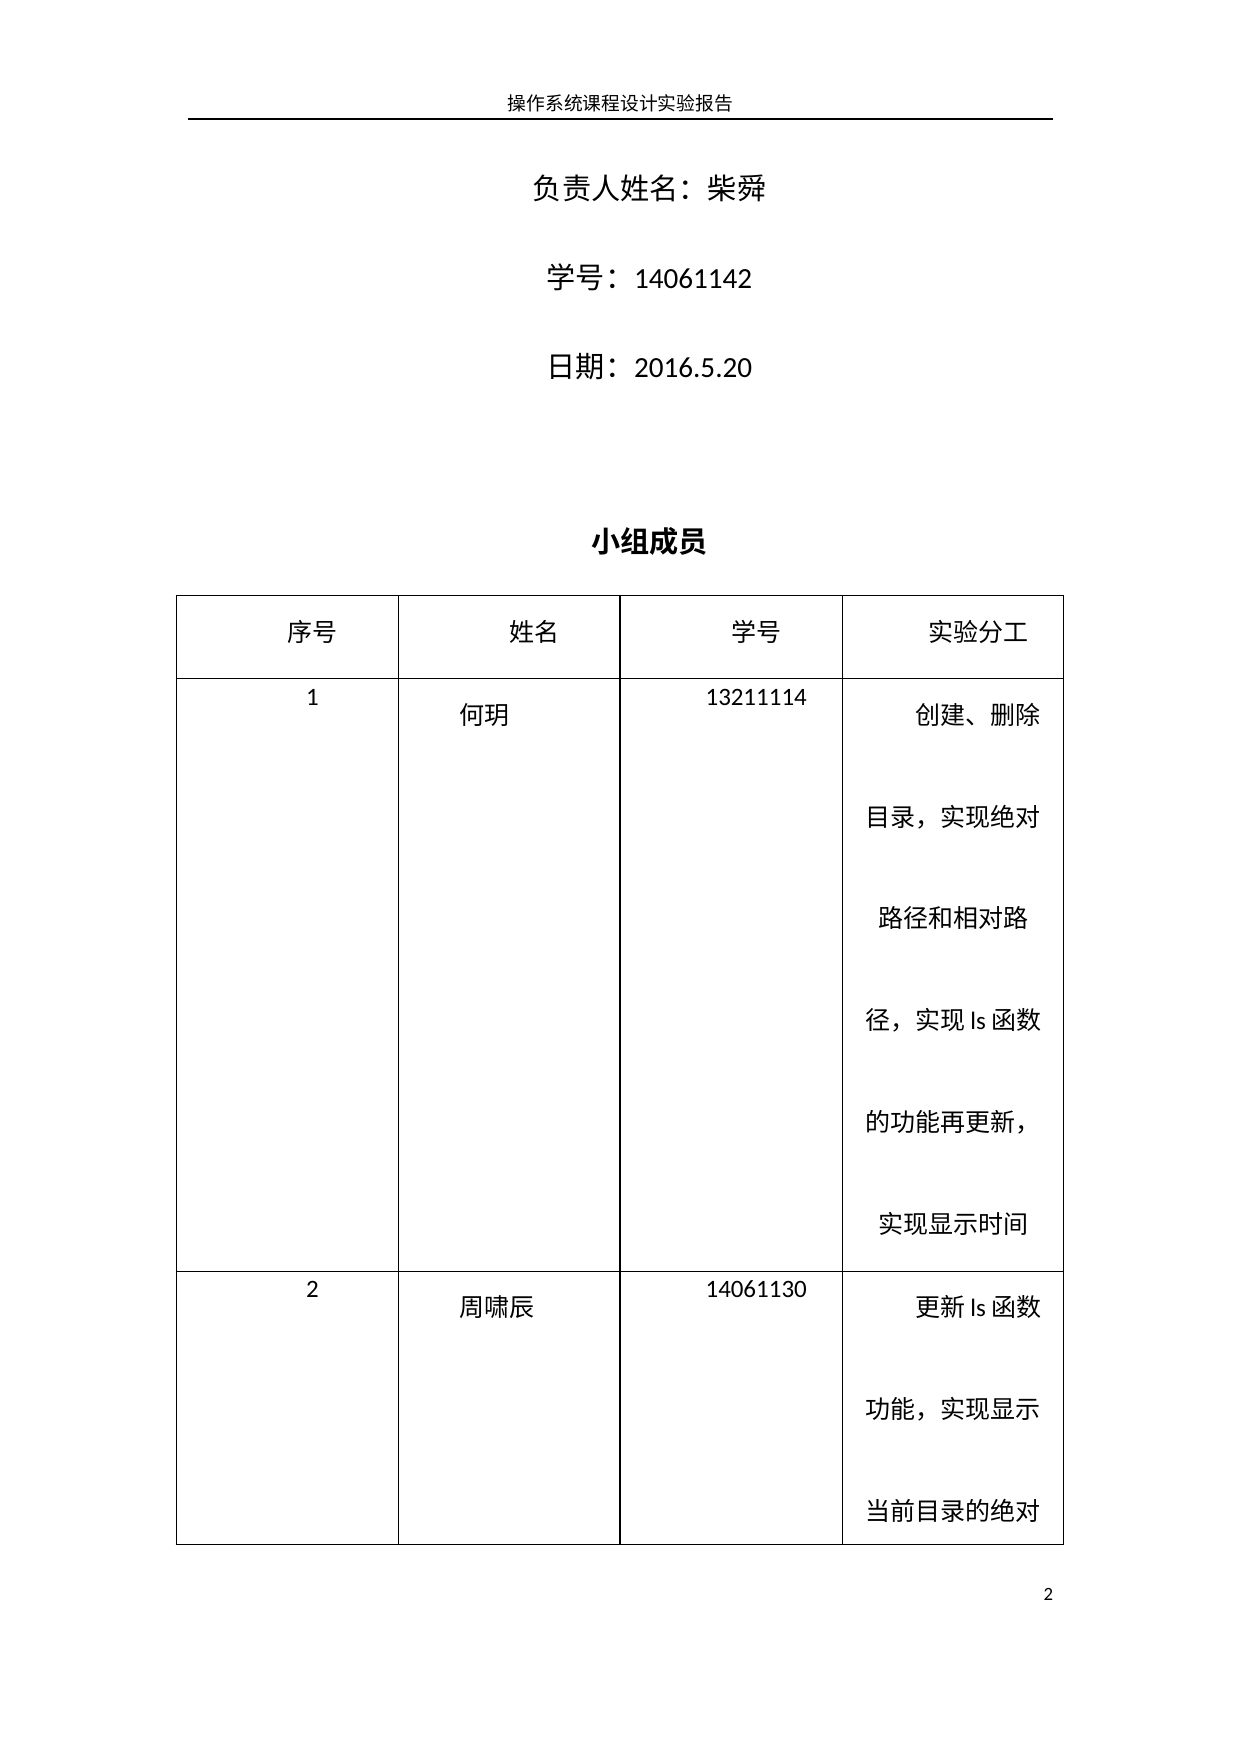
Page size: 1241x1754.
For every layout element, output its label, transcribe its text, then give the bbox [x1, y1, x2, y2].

table_header 学号 [621, 596, 842, 678]
table_header 姓名 [399, 596, 619, 678]
text 学号：14061142 [187, 242, 1053, 310]
table_header 序号 [177, 596, 398, 678]
table_cell 1 [177, 679, 398, 1271]
table_header 实验分工 [843, 596, 1063, 678]
table_cell 14061130 [621, 1272, 842, 1544]
table_cell 何玥 [399, 679, 619, 1271]
text 小组成员 [187, 506, 1053, 574]
text 负责人姓名：柴舜 [187, 153, 1053, 221]
table_cell 13211114 [621, 679, 842, 1271]
table_cell 周啸辰 [399, 1272, 619, 1544]
text 日期：2016.5.20 [187, 331, 1053, 399]
table_cell 创建、删除目录，实现绝对路径和相对路径，实现ls函数的功能再更新，实现显示时间 [843, 679, 1063, 1271]
table_cell 2 [177, 1272, 398, 1544]
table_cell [843, 1272, 1063, 1544]
